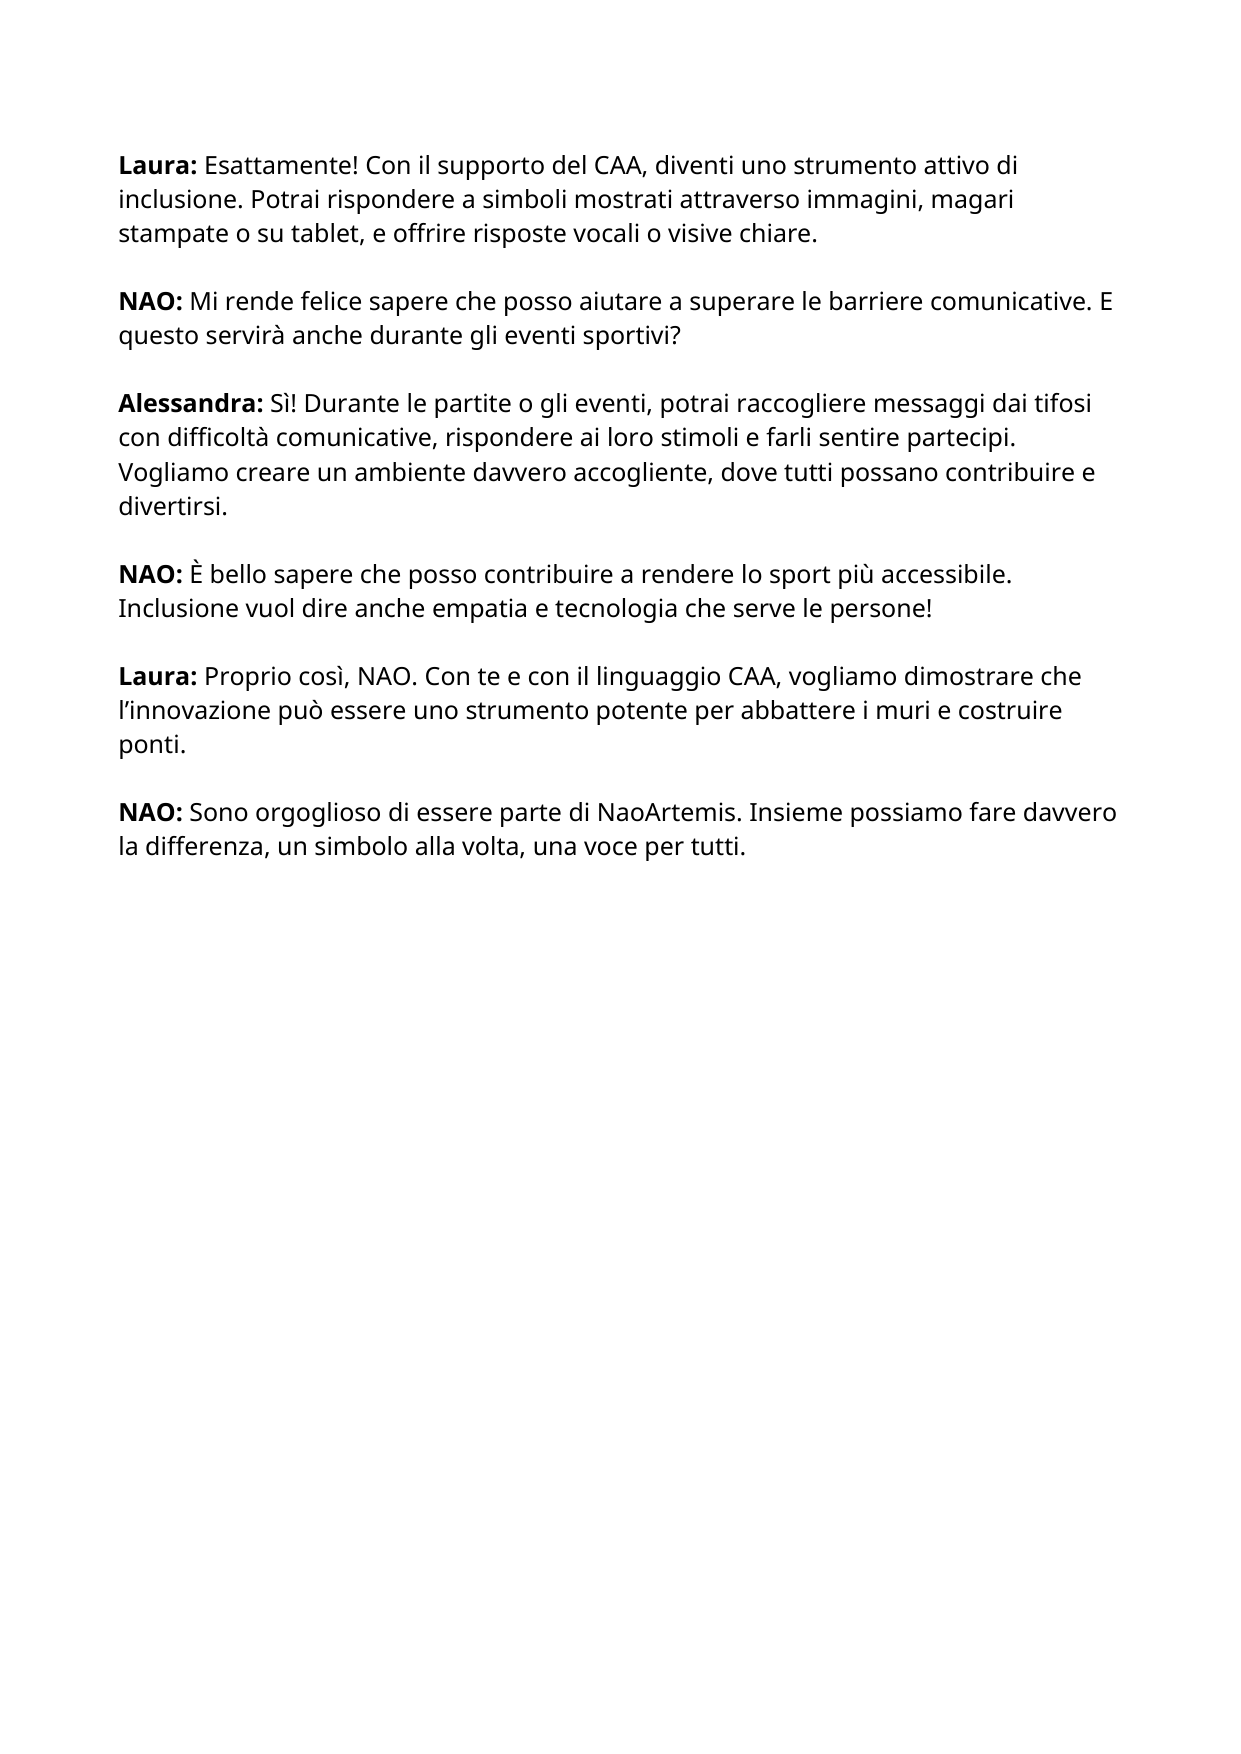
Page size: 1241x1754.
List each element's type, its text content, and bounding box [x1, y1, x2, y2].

text NAO: È bello sapere che posso contribuire a rendere lo sport più accessibile. Inclusione vuol dire anche empatia e tecnologia che serve le persone! [118, 556, 1122, 624]
text Alessandra: Sì! Durante le partite o gli eventi, potrai raccogliere messaggi dai tifosi con difficoltà comunicative, rispondere ai loro stimoli e farli sentire partecipi. Vogliamo creare un ambiente davvero accogliente, dove tutti possano contribuire e divertirsi. [118, 386, 1122, 522]
text Laura: Esattamente! Con il supporto del CAA, diventi uno strumento attivo di inclusione. Potrai rispondere a simboli mostrati attraverso immagini, magari stampate o su tablet, e offrire risposte vocali o visive chiare. [118, 148, 1122, 250]
text NAO: Sono orgoglioso di essere parte di NaoArtemis. Insieme possiamo fare davvero la differenza, un simbolo alla volta, una voce per tutti. [118, 795, 1122, 863]
text Laura: Proprio così, NAO. Con te e con il linguaggio CAA, vogliamo dimostrare che l’innovazione può essere uno strumento potente per abbattere i muri e costruire ponti. [118, 658, 1122, 761]
text NAO: Mi rende felice sapere che posso aiutare a superare le barriere comunicative. E questo servirà anche durante gli eventi sportivi? [118, 284, 1122, 352]
